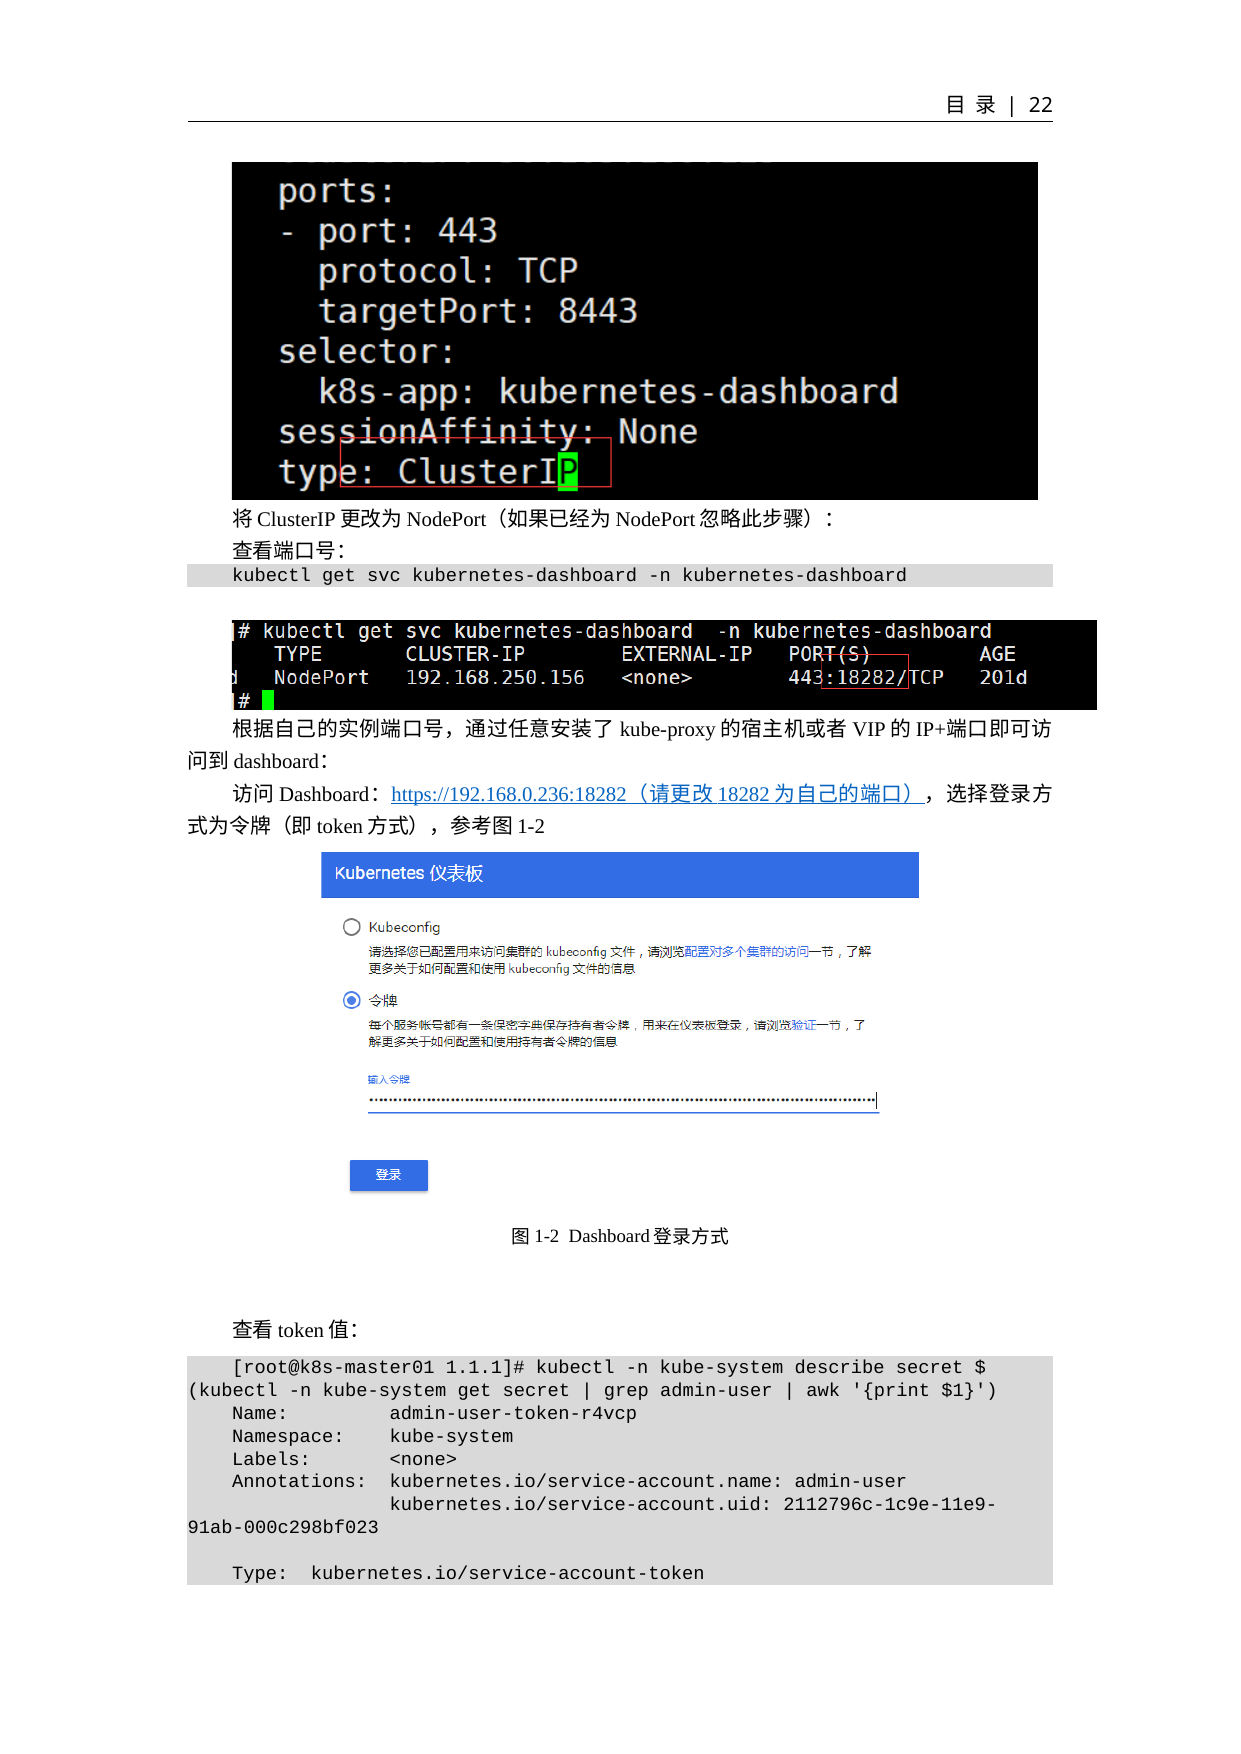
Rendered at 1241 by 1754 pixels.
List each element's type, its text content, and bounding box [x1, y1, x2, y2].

picture [321, 852, 919, 1214]
text kubectl get svc kubernetes-dashboard -n kubernetes-dashboard [187, 564, 1053, 587]
text [root@k8s-master01 1.1.1]# kubectl -n kube-system describe secret $(kubectl -n kube-system get secret | grep admin-user | awk '{print $1}') [187, 1356, 1053, 1402]
text 图1-2 Dashboard登录方式 [187, 1218, 1053, 1249]
text Labels: <none> [187, 1448, 1053, 1471]
text kubernetes.io/service-account.uid: 2112796c-1c9e-11e9-91ab-000c298bf023 [187, 1493, 1053, 1539]
text Name: admin-user-token-r4vcp [187, 1402, 1053, 1425]
text 根据自己的实例端口号，通过任意安装了kube-proxy的宿主机或者VIP的IP+端口即可访问到dashboard： [187, 710, 1053, 775]
text Annotations: kubernetes.io/service-account.name: admin-user [187, 1471, 1053, 1493]
text Type: kubernetes.io/service-account-token [187, 1562, 1053, 1585]
picture [231, 162, 1038, 500]
text 查看端口号： [187, 532, 1053, 564]
picture [231, 620, 1097, 710]
text 查看token值： [187, 1311, 1053, 1343]
text 将ClusterIP更改为NodePort（如果已经为NodePort忽略此步骤）： [187, 499, 1053, 532]
text Namespace: kube-system [187, 1425, 1053, 1448]
text 访问Dashboard：https://192.168.0.236:18282（请更改18282为自己的端口），选择登录方式为令牌（即token方式），参考图1-2 [187, 775, 1053, 840]
